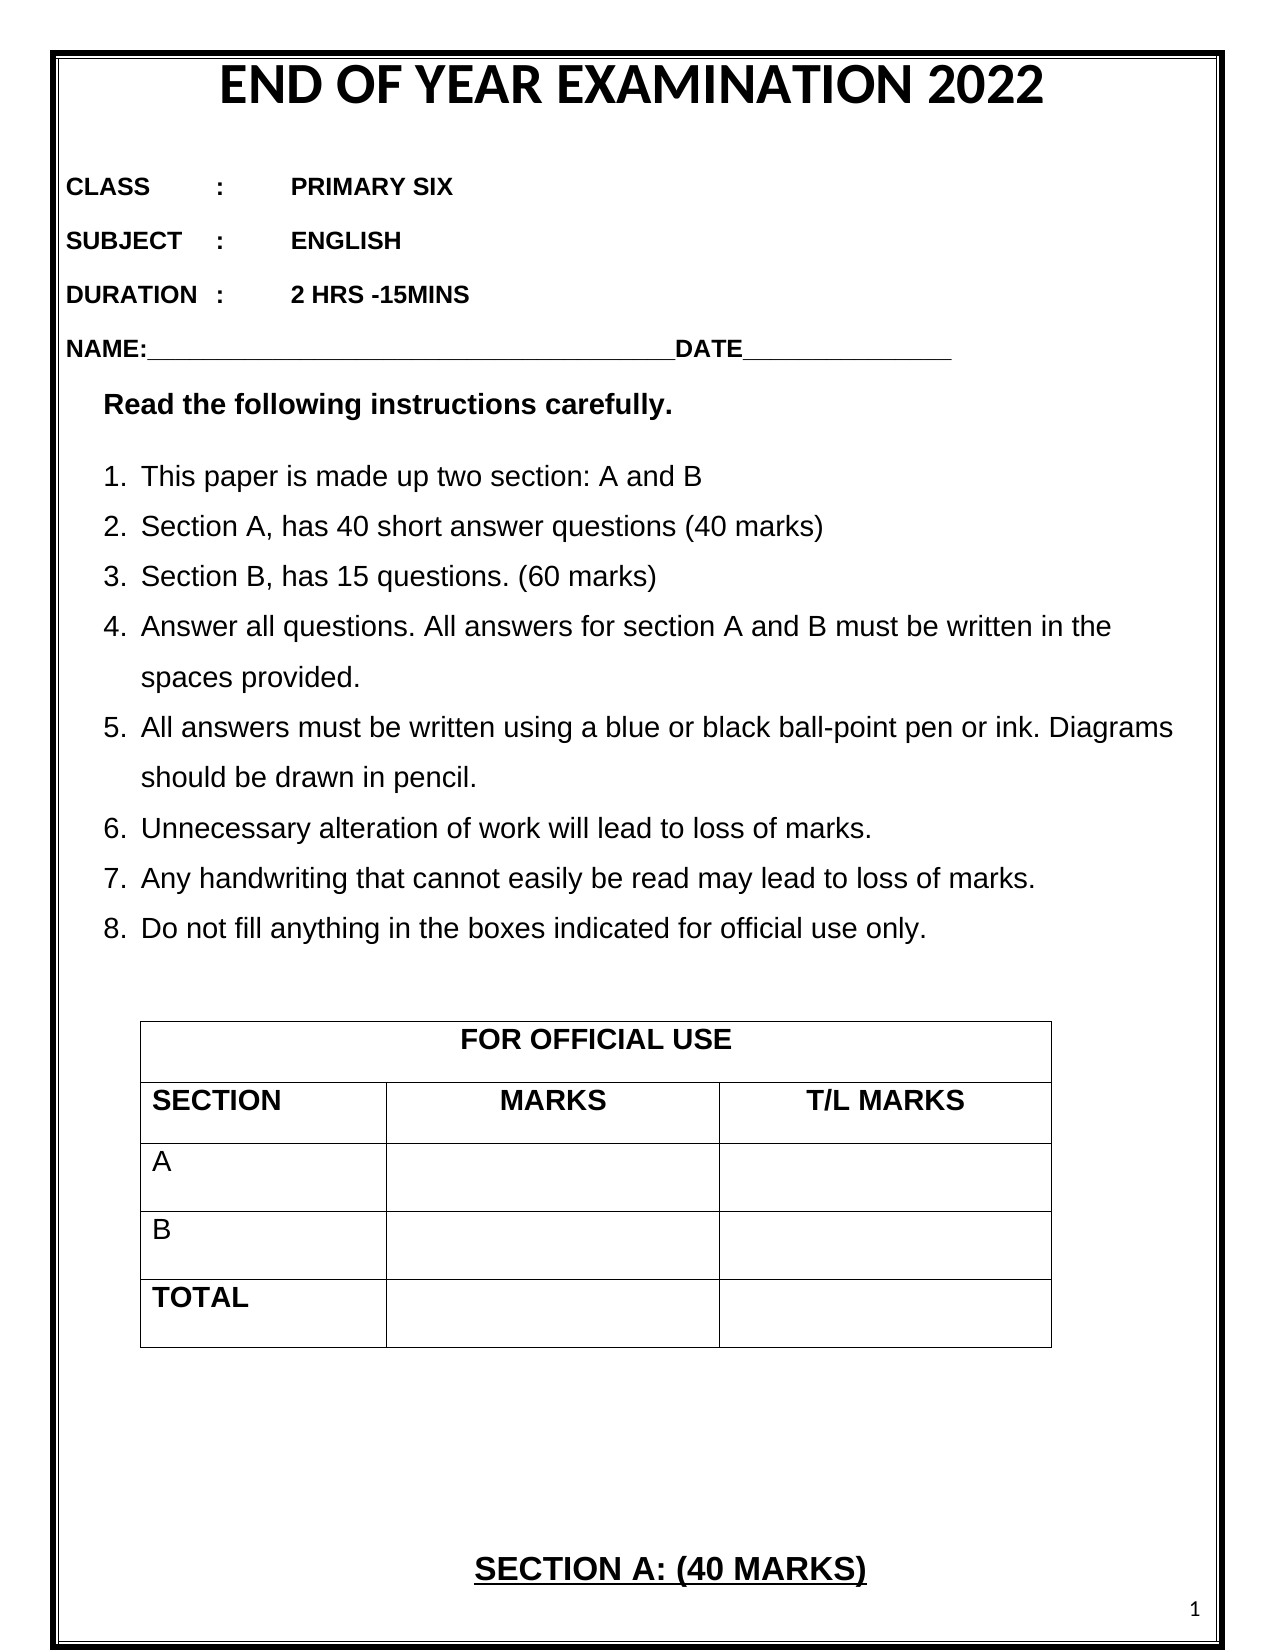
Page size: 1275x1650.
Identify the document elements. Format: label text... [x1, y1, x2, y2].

table_cell [720, 1144, 1051, 1211]
table_cell [387, 1280, 719, 1347]
list Any handwriting that cannot easily be read may lead to loss of marks. [103, 861, 1200, 894]
text DURATION : 2 HRS -15MINS [66, 280, 1200, 308]
table_cell T/L MARKS [720, 1083, 1051, 1143]
text SECTION A: (40 MARKS) [66, 1549, 1200, 1588]
list Section B, has 15 questions. (60 marks) [103, 559, 1200, 593]
text END OF YEAR EXAMINATION 2022 [66, 59, 1200, 118]
list Unnecessary alteration of work will lead to loss of marks. [103, 811, 1200, 844]
table_cell [720, 1280, 1051, 1347]
table_cell [387, 1144, 719, 1211]
table_cell [720, 1212, 1051, 1279]
list Section A, has 40 short answer questions (40 marks) [103, 509, 1200, 542]
list This paper is made up two section: A and B [103, 458, 1200, 492]
text NAME:______________________________________DATE_______________ [66, 333, 1200, 362]
table_cell [387, 1212, 719, 1279]
list All answers must be written using a blue or black ball-point pen or ink. Diagrams should be drawn in pencil. [103, 710, 1200, 794]
text Read the following instructions carefully. [66, 387, 1200, 421]
list Do not fill anything in the boxes indicated for official use only. [103, 911, 1200, 945]
table_cell B [141, 1212, 386, 1279]
table_header FOR OFFICIAL USE [141, 1022, 1051, 1082]
text SUBJECT : ENGLISH [66, 226, 1200, 254]
table_cell SECTION [141, 1083, 386, 1143]
table_cell TOTAL [141, 1280, 386, 1347]
table_cell MARKS [387, 1083, 719, 1143]
table_cell A [141, 1144, 386, 1211]
text CLASS : PRIMARY SIX [66, 172, 1200, 201]
list Answer all questions. All answers for section A and B must be written in the spaces provided. [103, 609, 1200, 693]
